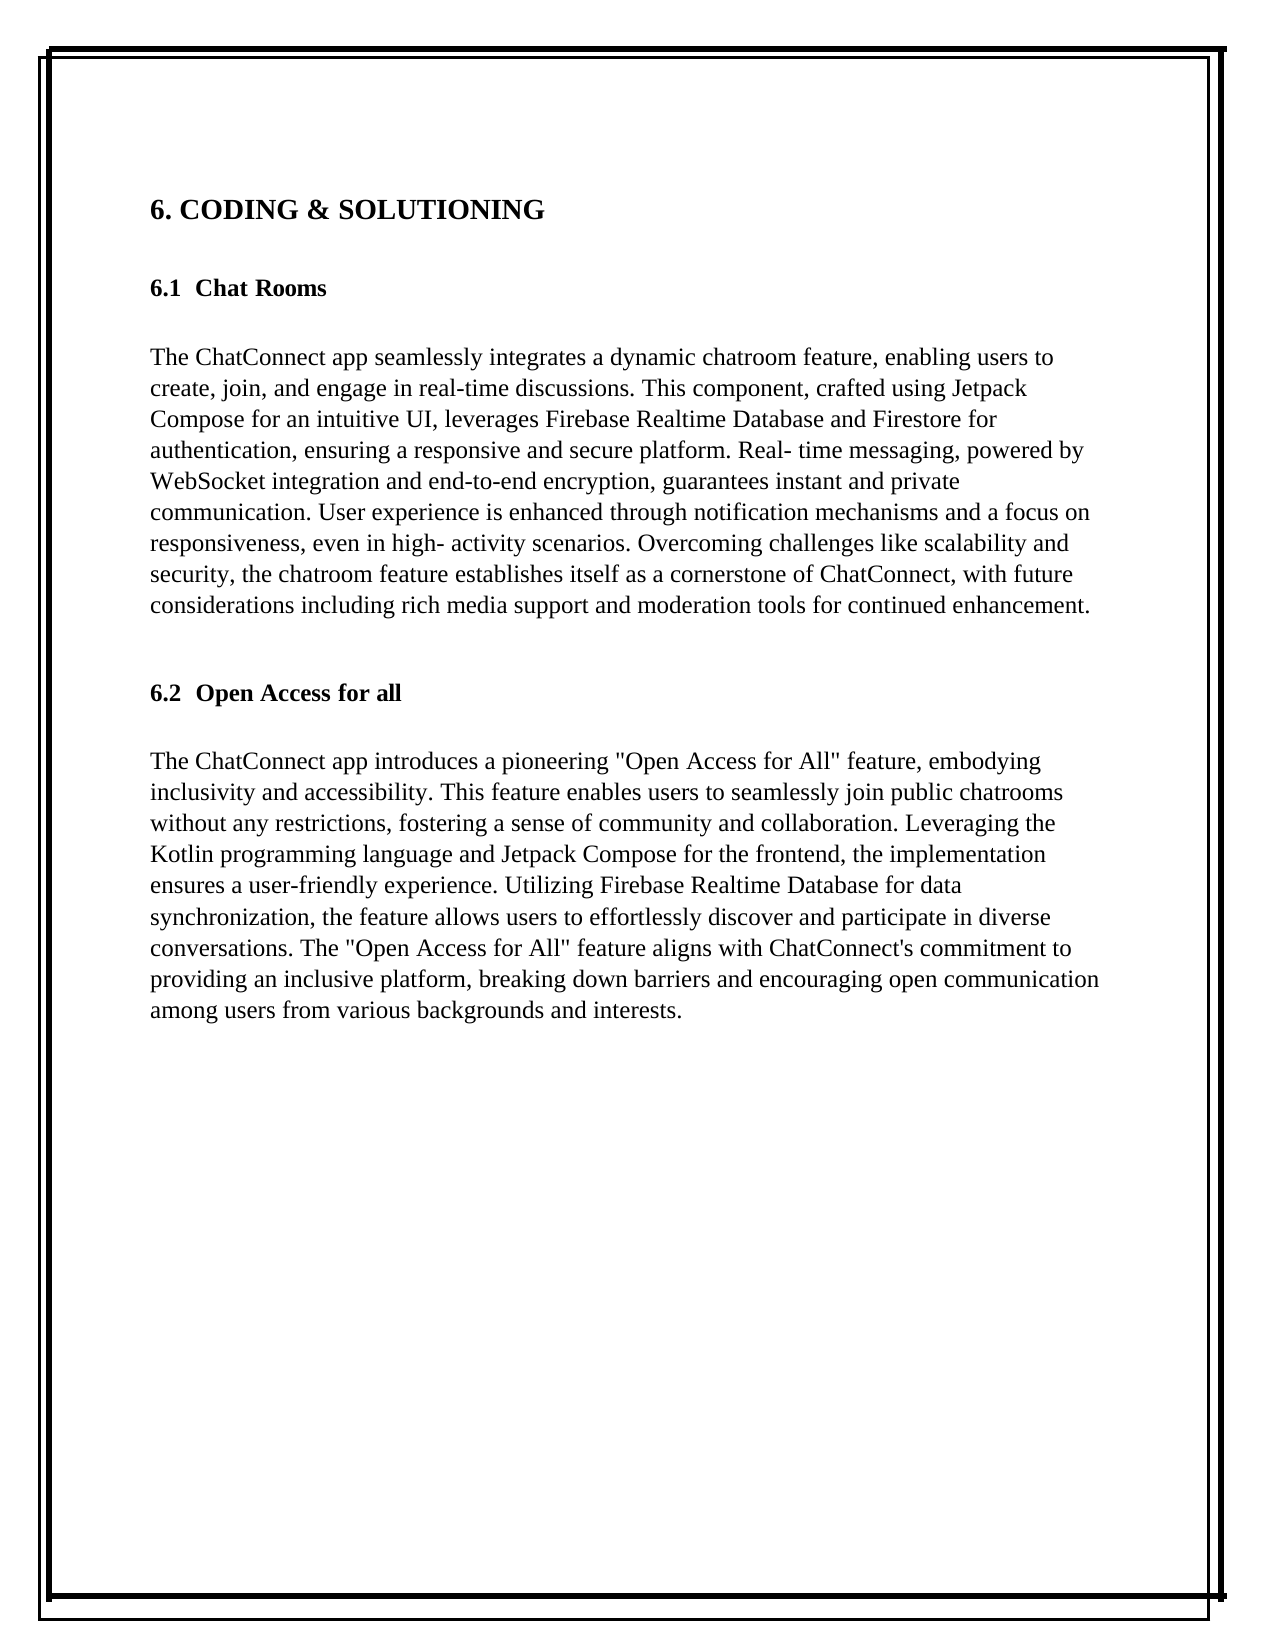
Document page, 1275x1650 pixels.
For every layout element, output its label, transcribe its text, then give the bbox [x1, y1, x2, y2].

list Chat Rooms [150, 273, 1162, 302]
subtitle CODING & SOLUTIONING [150, 192, 1162, 225]
list Open Access for all [150, 678, 1162, 706]
text The ChatConnect app introduces a pioneering "Open Access for All" feature, embodying inclusivity and accessibility. This feature enables users to seamlessly join public chatrooms without any restrictions, fostering a sense of community and collaboration. Leveraging the Kotlin programming language and Jetpack Compose for the frontend, the implementation ensures a user-friendly experience. Utilizing Firebase Realtime Database for data synchronization, the feature allows users to effortlessly discover and participate in diverse conversations. The "Open Access for All" feature aligns with ChatConnect's commitment to providing an inclusive platform, breaking down barriers and encouraging open communication among users from various backgrounds and interests. [150, 746, 1112, 1023]
text The ChatConnect app seamlessly integrates a dynamic chatroom feature, enabling users to create, join, and engage in real-time discussions. This component, crafted using Jetpack Compose for an intuitive UI, leverages Firebase Realtime Database and Firestore for authentication, ensuring a responsive and secure platform. Real- time messaging, powered by WebSocket integration and end-to-end encryption, guarantees instant and private communication. User experience is enhanced through notification mechanisms and a focus on responsiveness, even in high- activity scenarios. Overcoming challenges like scalability and security, the chatroom feature establishes itself as a cornerstone of ChatConnect, with future considerations including rich media support and moderation tools for continued enhancement. [150, 342, 1114, 619]
